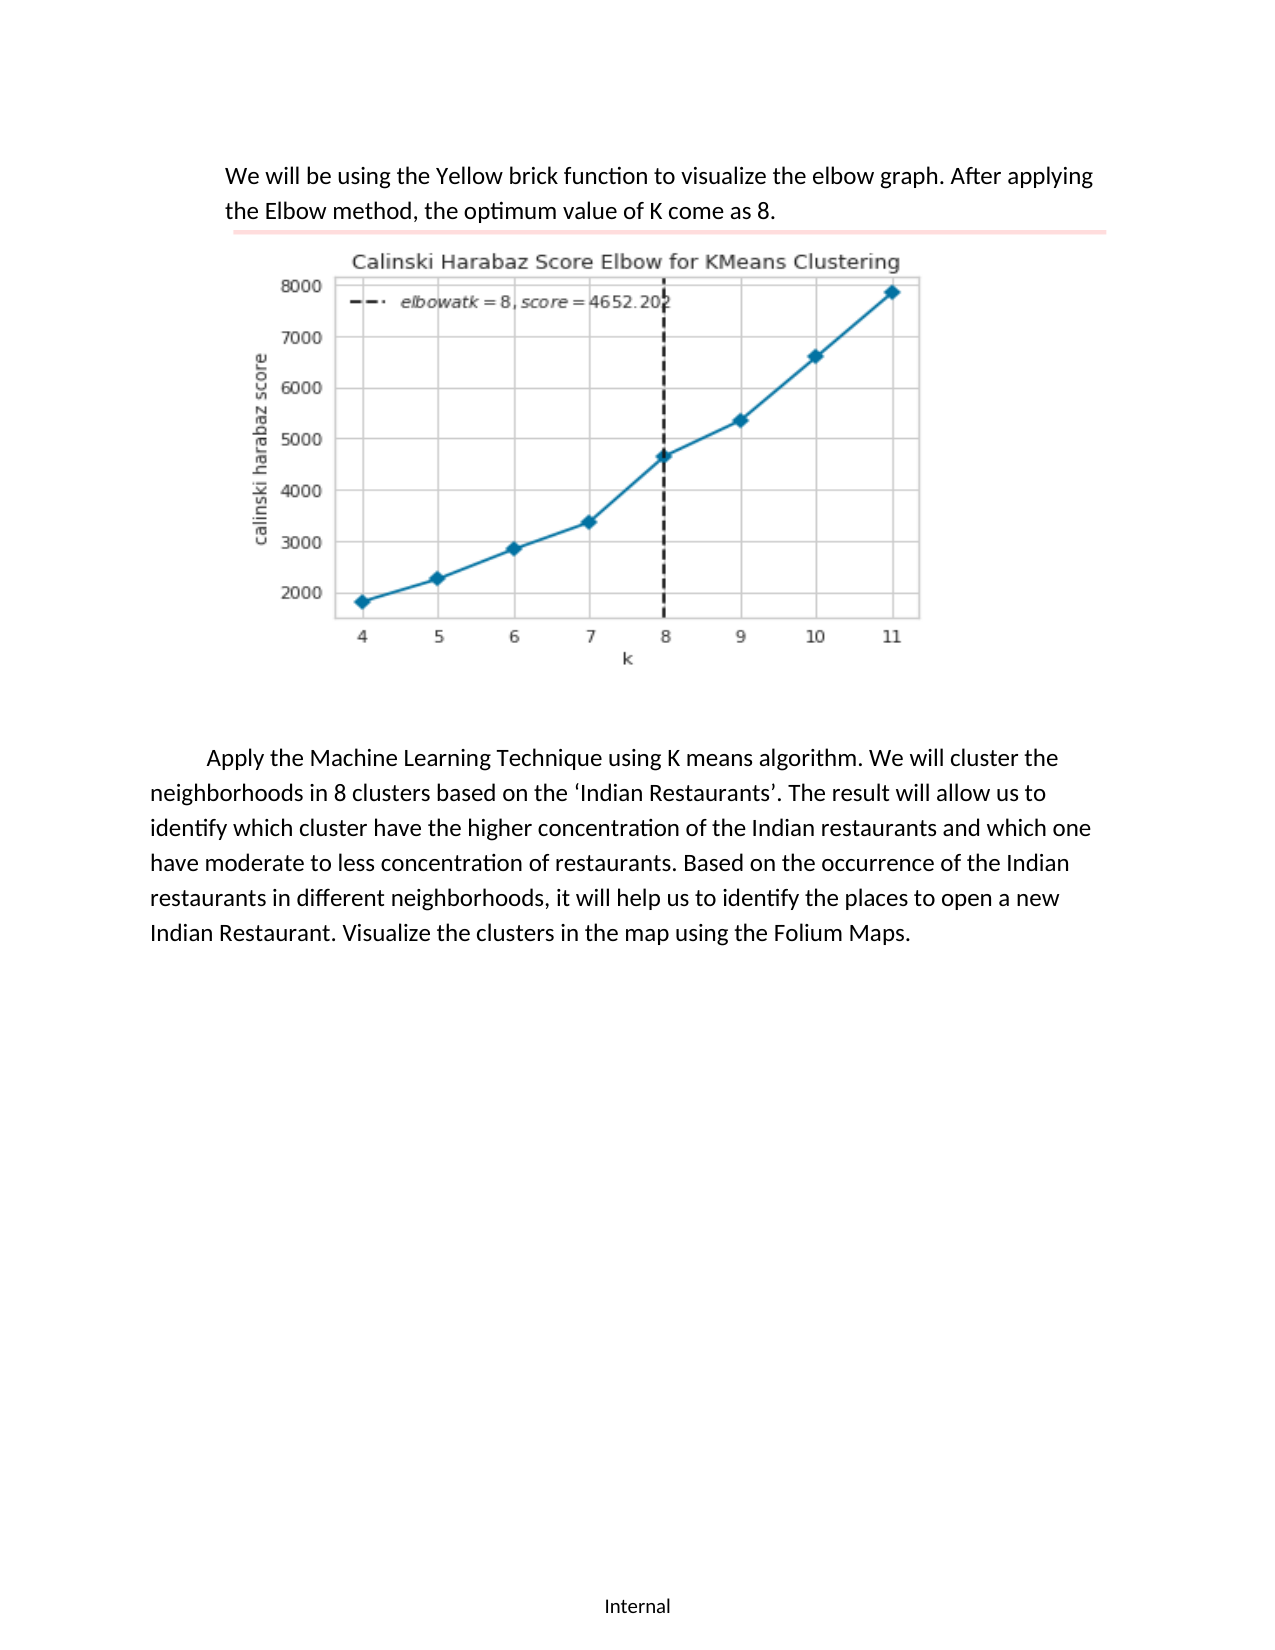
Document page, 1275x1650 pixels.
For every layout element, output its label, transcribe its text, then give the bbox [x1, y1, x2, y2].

picture [225, 230, 1107, 682]
list We will be using the Yellow brick function to visualize the elbow graph. After applying the Elbow method, the optimum value of K come as 8. [225, 160, 1125, 226]
text Apply the Machine Learning Technique using K means algorithm. We will cluster the neighborhoods in 8 clusters based on the ‘Indian Restaurants’. The result will allow us to identify which cluster have the higher concentration of the Indian restaurants and which one have moderate to less concentration of restaurants. Based on the occurrence of the Indian restaurants in different neighborhoods, it will help us to identify the places to open a new Indian Restaurant. Visualize the clusters in the map using the Folium Maps. [150, 742, 1125, 947]
